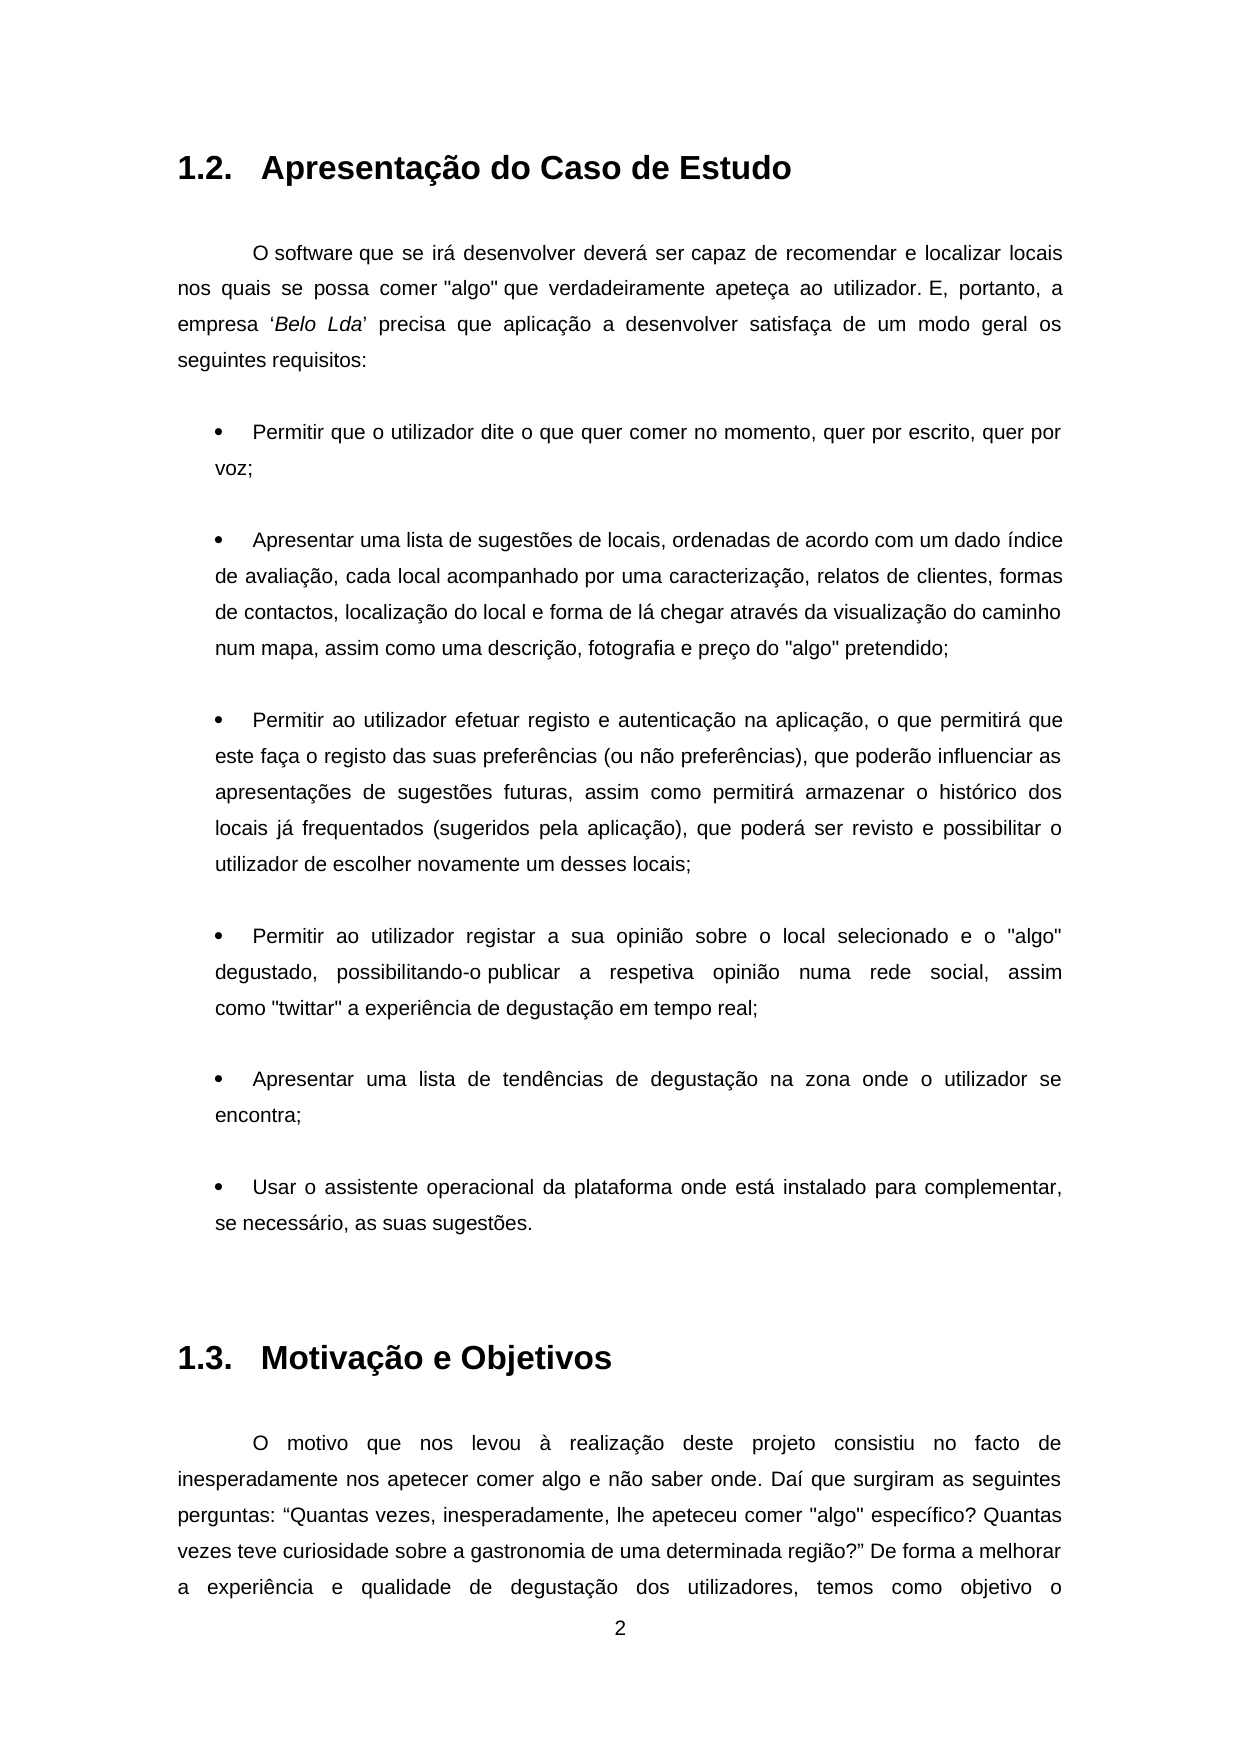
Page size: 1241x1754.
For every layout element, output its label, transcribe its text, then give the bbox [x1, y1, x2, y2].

list Apresentar uma lista de tendências de degustação na zona onde o utilizador se encontra; [215, 1067, 1063, 1127]
list Permitir ao utilizador registar a sua opinião sobre o local selecionado e o "algo" degustado, possibilitando-o publicar a respetiva opinião numa rede social, assim como "twittar" a experiência de degustação em tempo real; [215, 923, 1063, 1019]
list Permitir ao utilizador efetuar registo e autenticação na aplicação, o que permitirá que este faça o registo das suas preferências (ou não preferências), que poderão influenciar as apresentações de sugestões futuras, assim como permitirá armazenar o histórico dos locais já frequentados (sugeridos pela aplicação), que poderá ser revisto e possibilitar o utilizador de escolher novamente um desses locais; [215, 708, 1063, 876]
list Usar o assistente operacional da plataforma onde está instalado para complementar, se necessário, as suas sugestões. [215, 1175, 1063, 1235]
list Permitir que o utilizador dite o que quer comer no momento, quer por escrito, quer por voz; [215, 420, 1063, 480]
text Apresentação do Caso de Estudo [177, 148, 1063, 186]
list Apresentar uma lista de sugestões de locais, ordenadas de acordo com um dado índice de avaliação, cada local acompanhado por uma caracterização, relatos de clientes, formas de contactos, localização do local e forma de lá chegar através da visualização do caminho num mapa, assim como uma descrição, fotografia e preço do "algo" pretendido; [215, 528, 1063, 660]
text O software que se irá desenvolver deverá ser capaz de recomendar e localizar locais nos quais se possa comer "algo" que verdadeiramente apeteça ao utilizador. E, portanto, a empresa ‘Belo Lda’ precisa que aplicação a desenvolver satisfaça de um modo geral os seguintes requisitos: [177, 240, 1063, 372]
text Motivação e Objetivos [177, 1338, 1063, 1377]
